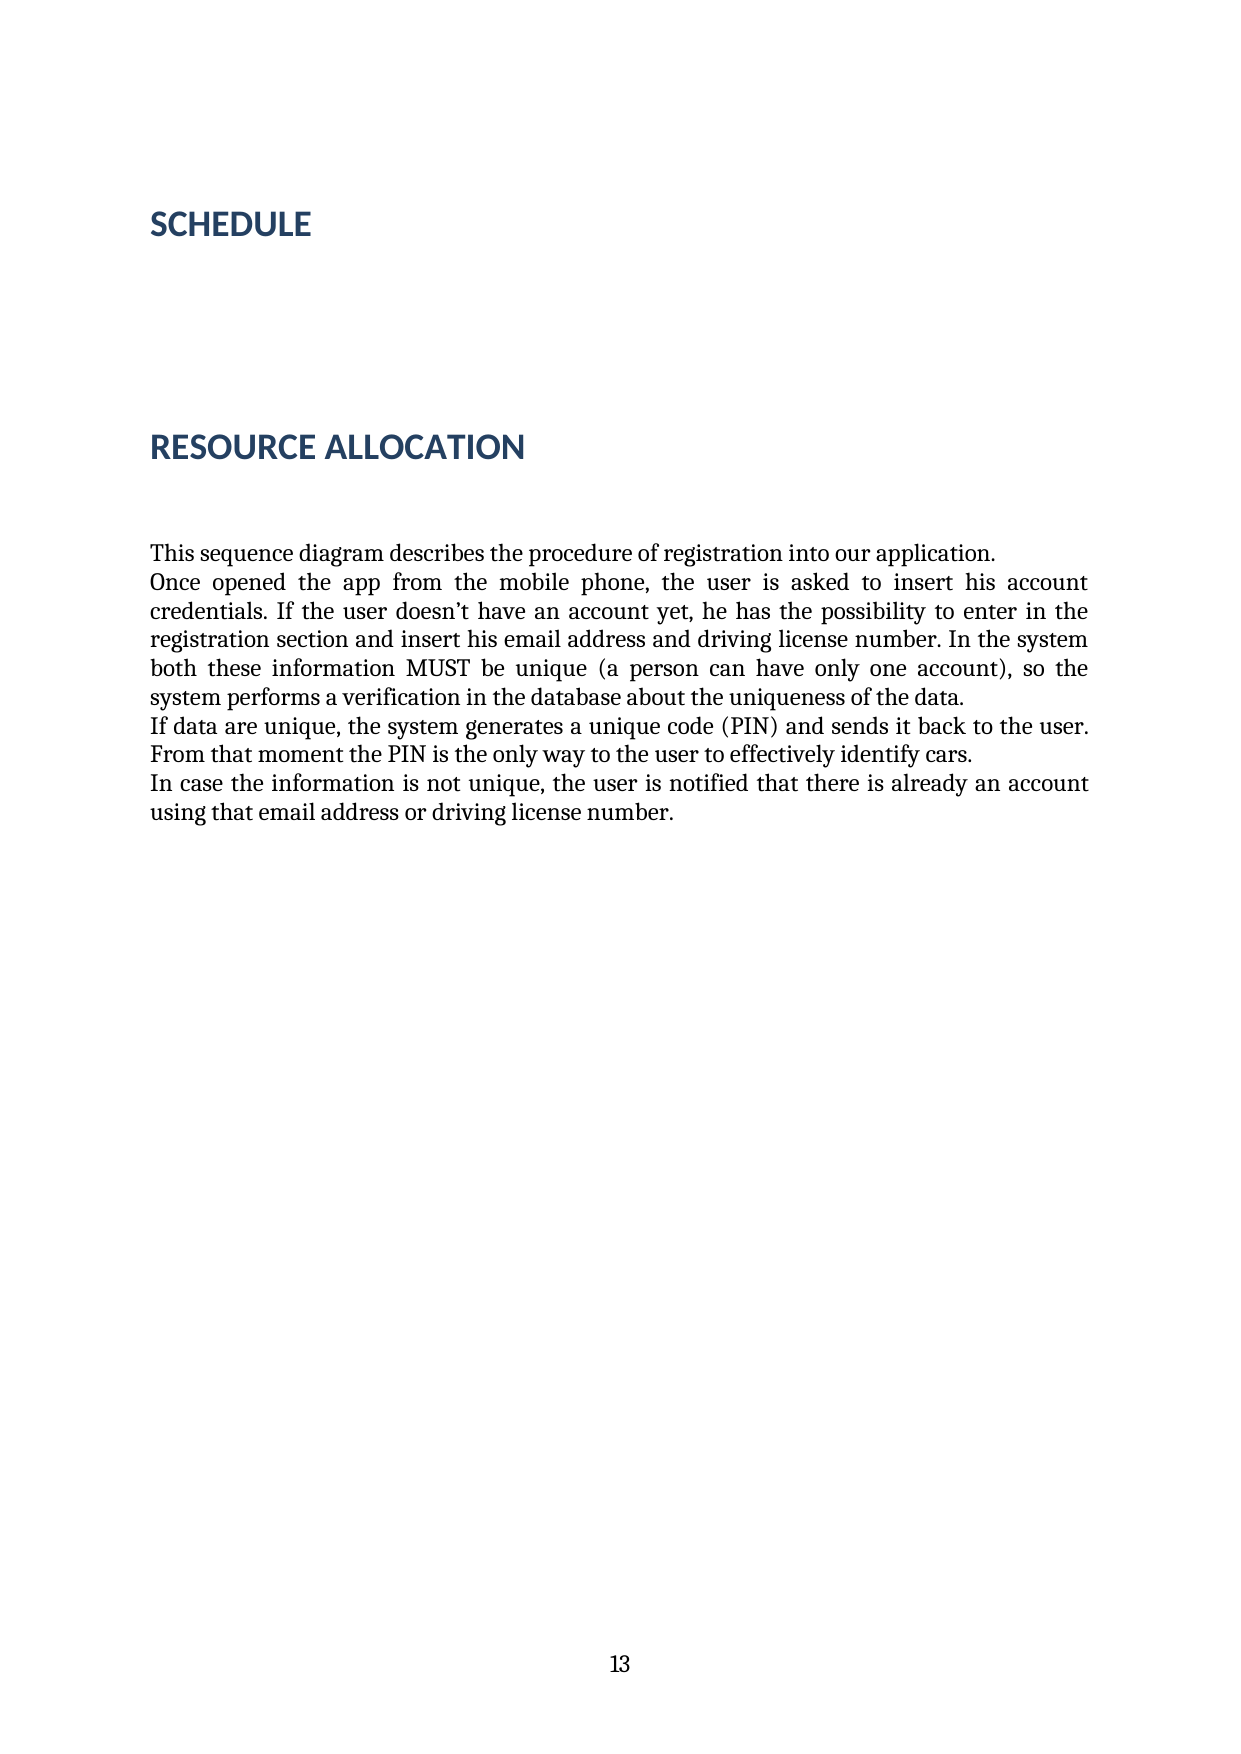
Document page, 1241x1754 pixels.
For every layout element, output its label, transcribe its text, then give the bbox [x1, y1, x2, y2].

text This sequence diagram describes the procedure of registration into our application. [150, 539, 1090, 568]
text In case the information is not unique, the user is notified that there is already an account using that email address or driving license number. [150, 769, 1090, 827]
text Once opened the app from the mobile phone, the user is asked to insert his account credentials. If the user doesn’t have an account yet, he has the possibility to enter in the registration section and insert his email address and driving license number. In the system both these information MUST be unique (a person can have only one account), so the system performs a verification in the database about the uniqueness of the data. [150, 568, 1090, 712]
subtitle RESOURCE ALLOCATION [150, 423, 1090, 469]
text If data are unique, the system generates a unique code (PIN) and sends it back to the user. From that moment the PIN is the only way to the user to effectively identify cars. [150, 712, 1090, 769]
subtitle SCHEDULE [150, 200, 1090, 246]
